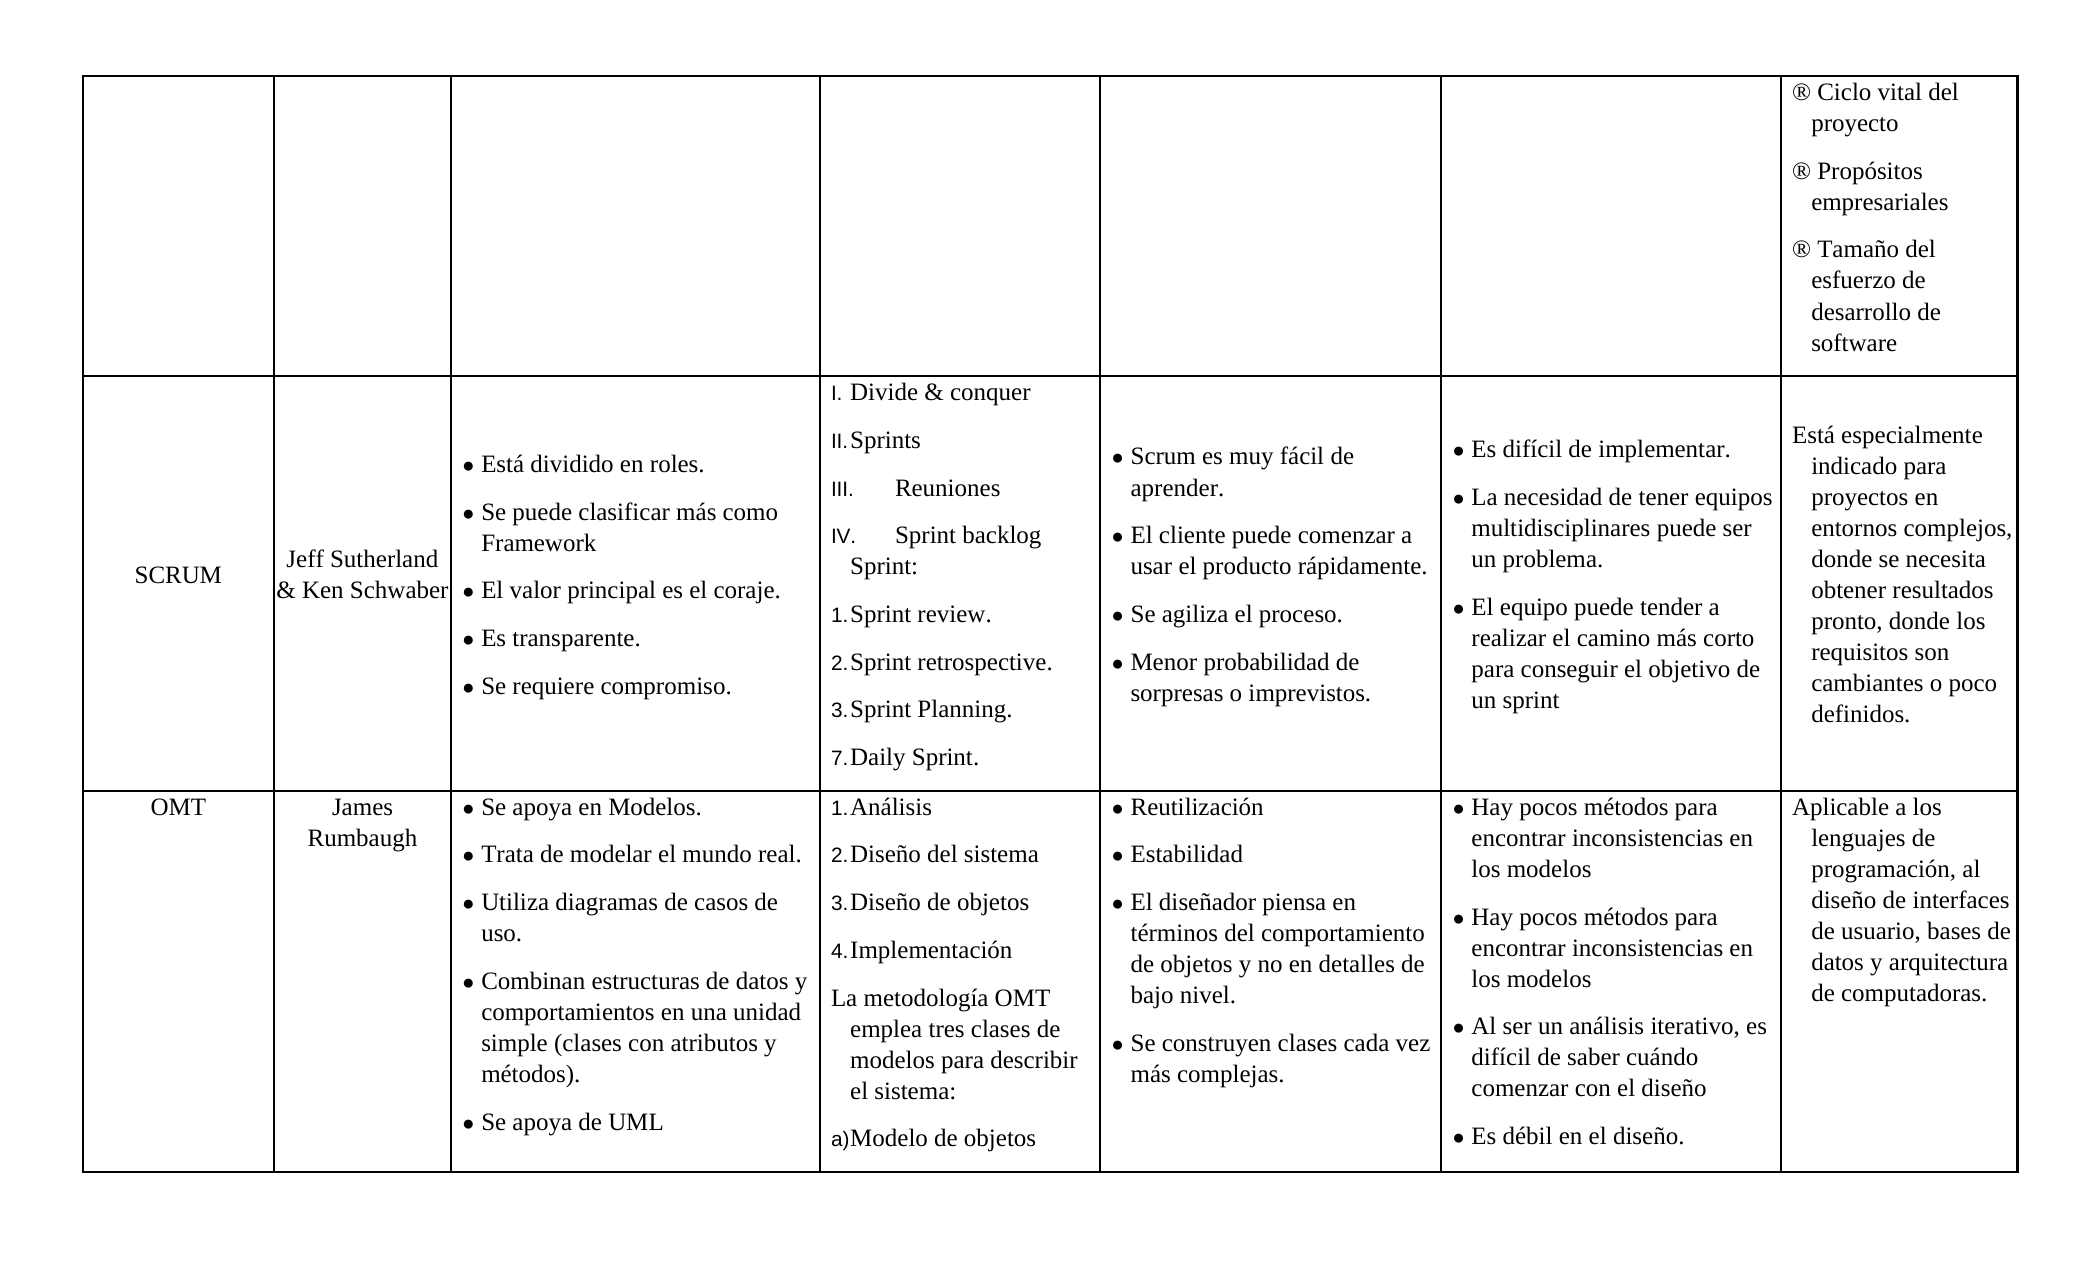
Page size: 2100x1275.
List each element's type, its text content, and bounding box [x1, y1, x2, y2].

table_cell Está especialmente indicado para proyectos en entornos complejos, donde se necesita obtener resultados pronto, donde los requisitos son cambiantes o poco definidos. [1782, 377, 2016, 790]
table_cell Divide & conquer Sprints Reuniones Sprint backlog Sprint: Sprint review. Sprint retrospective. Sprint Planning. Daily Sprint. [821, 377, 1099, 790]
table_cell Está dividido en roles. Se puede clasificar más como Framework El valor principal es el coraje. Es transparente. Se requiere compromiso. [452, 377, 819, 790]
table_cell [1101, 792, 1440, 1171]
table_cell James Rumbaugh [275, 792, 450, 1171]
table_cell Es difícil de implementar. La necesidad de tener equipos multidisciplinares puede ser un problema. El equipo puede tender a realizar el camino más corto para conseguir el objetivo de un sprint [1442, 377, 1780, 790]
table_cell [821, 792, 1099, 1171]
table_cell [452, 77, 819, 375]
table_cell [1101, 77, 1440, 375]
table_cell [1782, 77, 2016, 375]
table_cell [452, 792, 819, 1171]
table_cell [1782, 792, 2016, 1171]
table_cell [1442, 77, 1780, 375]
table_cell Jeff Sutherland & Ken Schwaber [275, 377, 450, 790]
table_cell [84, 77, 273, 375]
table_cell OMT [84, 792, 273, 1171]
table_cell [821, 77, 1099, 375]
table_cell Scrum es muy fácil de aprender. El cliente puede comenzar a usar el producto rápidamente. Se agiliza el proceso. Menor probabilidad de sorpresas o imprevistos. [1101, 377, 1440, 790]
table_cell SCRUM [84, 377, 273, 790]
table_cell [1442, 792, 1780, 1171]
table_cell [275, 77, 450, 375]
